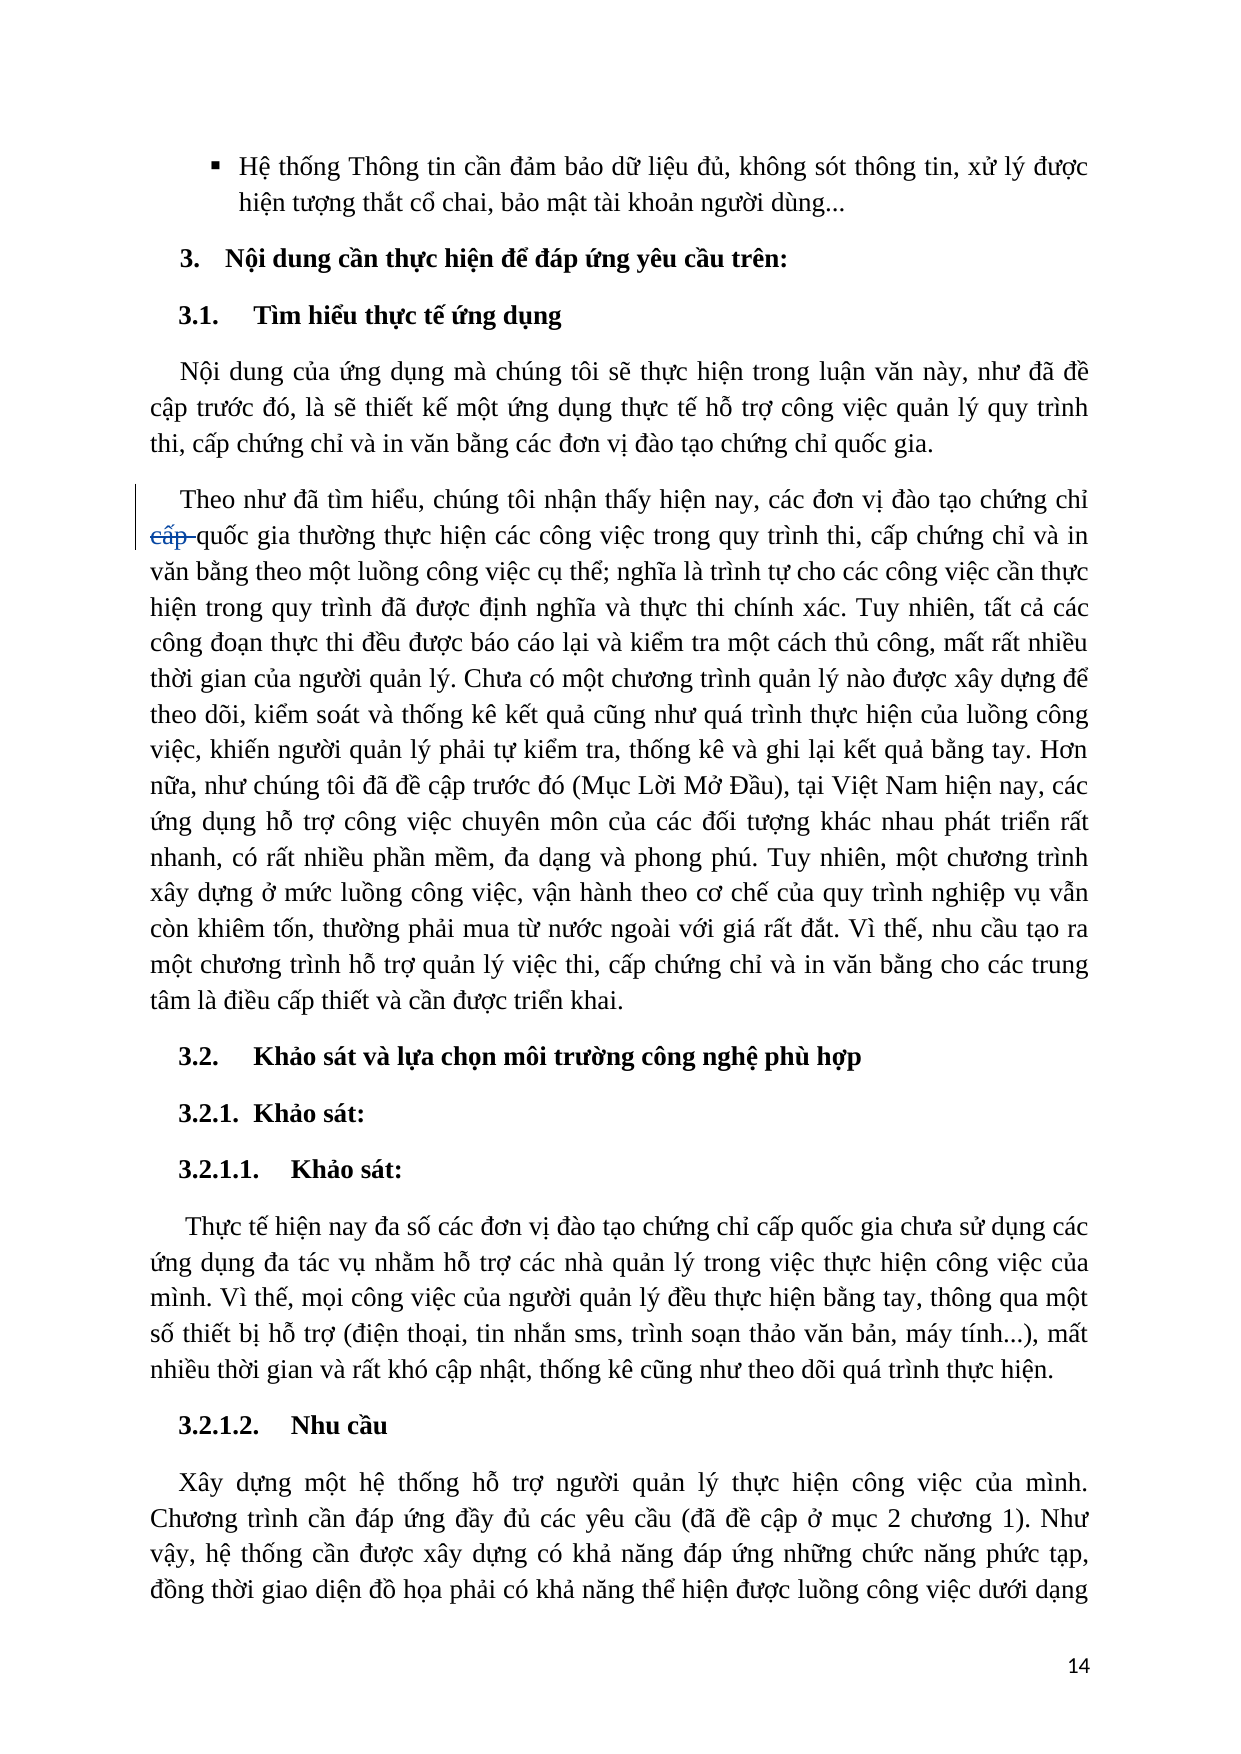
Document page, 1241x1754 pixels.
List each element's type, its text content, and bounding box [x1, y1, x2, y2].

text Thực tế hiện nay đa số các đơn vị đào tạo chứng chỉ cấp quốc gia chưa sử dụng các ứng dụng đa tác vụ nhằm hỗ trợ các nhà quản lý trong việc thực hiện công việc của mình. Vì thế, mọi công việc của người quản lý đều thực hiện bằng tay, thông qua một số thiết bị hỗ trợ (điện thoại, tin nhắn sms, trình soạn thảo văn bản, máy tính...), mất nhiều thời gian và rất khó cập nhật, thống kê cũng như theo dõi quá trình thực hiện. [150, 1210, 1090, 1384]
subtitle Nội dung cần thực hiện để đáp ứng yêu cầu trên: [179, 242, 1090, 273]
text Theo như đã tìm hiểu, chúng tôi nhận thấy hiện nay, các đơn vị đào tạo chứng chỉ quốc gia thường thực hiện các công việc trong quy trình thi, cấp chứng chỉ và in văn bằng theo một luồng công việc cụ thể; nghĩa là trình tự cho các công việc cần thực hiện trong quy trình đã được định nghĩa và thực thi chính xác. Tuy nhiên, tất cả các công đoạn thực thi đều được báo cáo lại và kiểm tra một cách thủ công, mất rất nhiều thời gian của người quản lý. Chưa có một chương trình quản lý nào được xây dựng để theo dõi, kiểm soát và thống kê kết quả cũng như quá trình thực hiện của luồng công việc, khiến người quản lý phải tự kiểm tra, thống kê và ghi lại kết quả bằng tay. Hơn nữa, như chúng tôi đã đề cập trước đó (Mục Lời Mở Đầu), tại Việt Nam hiện nay, các ứng dụng hỗ trợ công việc chuyên môn của các đối tượng khác nhau phát triển rất nhanh, có rất nhiều phần mềm, đa dạng và phong phú. Tuy nhiên, một chương trình xây dựng ở mức luồng công việc, vận hành theo cơ chế của quy trình nghiệp vụ vẫn còn khiêm tốn, thường phải mua từ nước ngoài với giá rất đắt. Vì thế, nhu cầu tạo ra một chương trình hỗ trợ quản lý việc thi, cấp chứng chỉ và in văn bằng cho các trung tâm là điều cấp thiết và cần được triển khai. [150, 483, 1090, 1015]
subtitle Khảo sát và lựa chọn môi trường công nghệ phù hợp [178, 1040, 1090, 1071]
text Nội dung của ứng dụng mà chúng tôi sẽ thực hiện trong luận văn này, như đã đề cập trước đó, là sẽ thiết kế một ứng dụng thực tế hỗ trợ công việc quản lý quy trình thi, cấp chứng chỉ và in văn bằng các đơn vị đào tạo chứng chỉ quốc gia. [150, 356, 1090, 458]
subtitle Khảo sát: [178, 1097, 1090, 1128]
subtitle Khảo sát: [178, 1153, 1090, 1184]
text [150, 1466, 1090, 1604]
subtitle Tìm hiểu thực tế ứng dụng [178, 299, 1090, 330]
list Hệ thống Thông tin cần đảm bảo dữ liệu đủ, không sót thông tin, xử lý được hiện tượng thắt cổ chai, bảo mật tài khoản người dùng... [209, 150, 1090, 217]
subtitle Nhu cầu [178, 1409, 1090, 1441]
